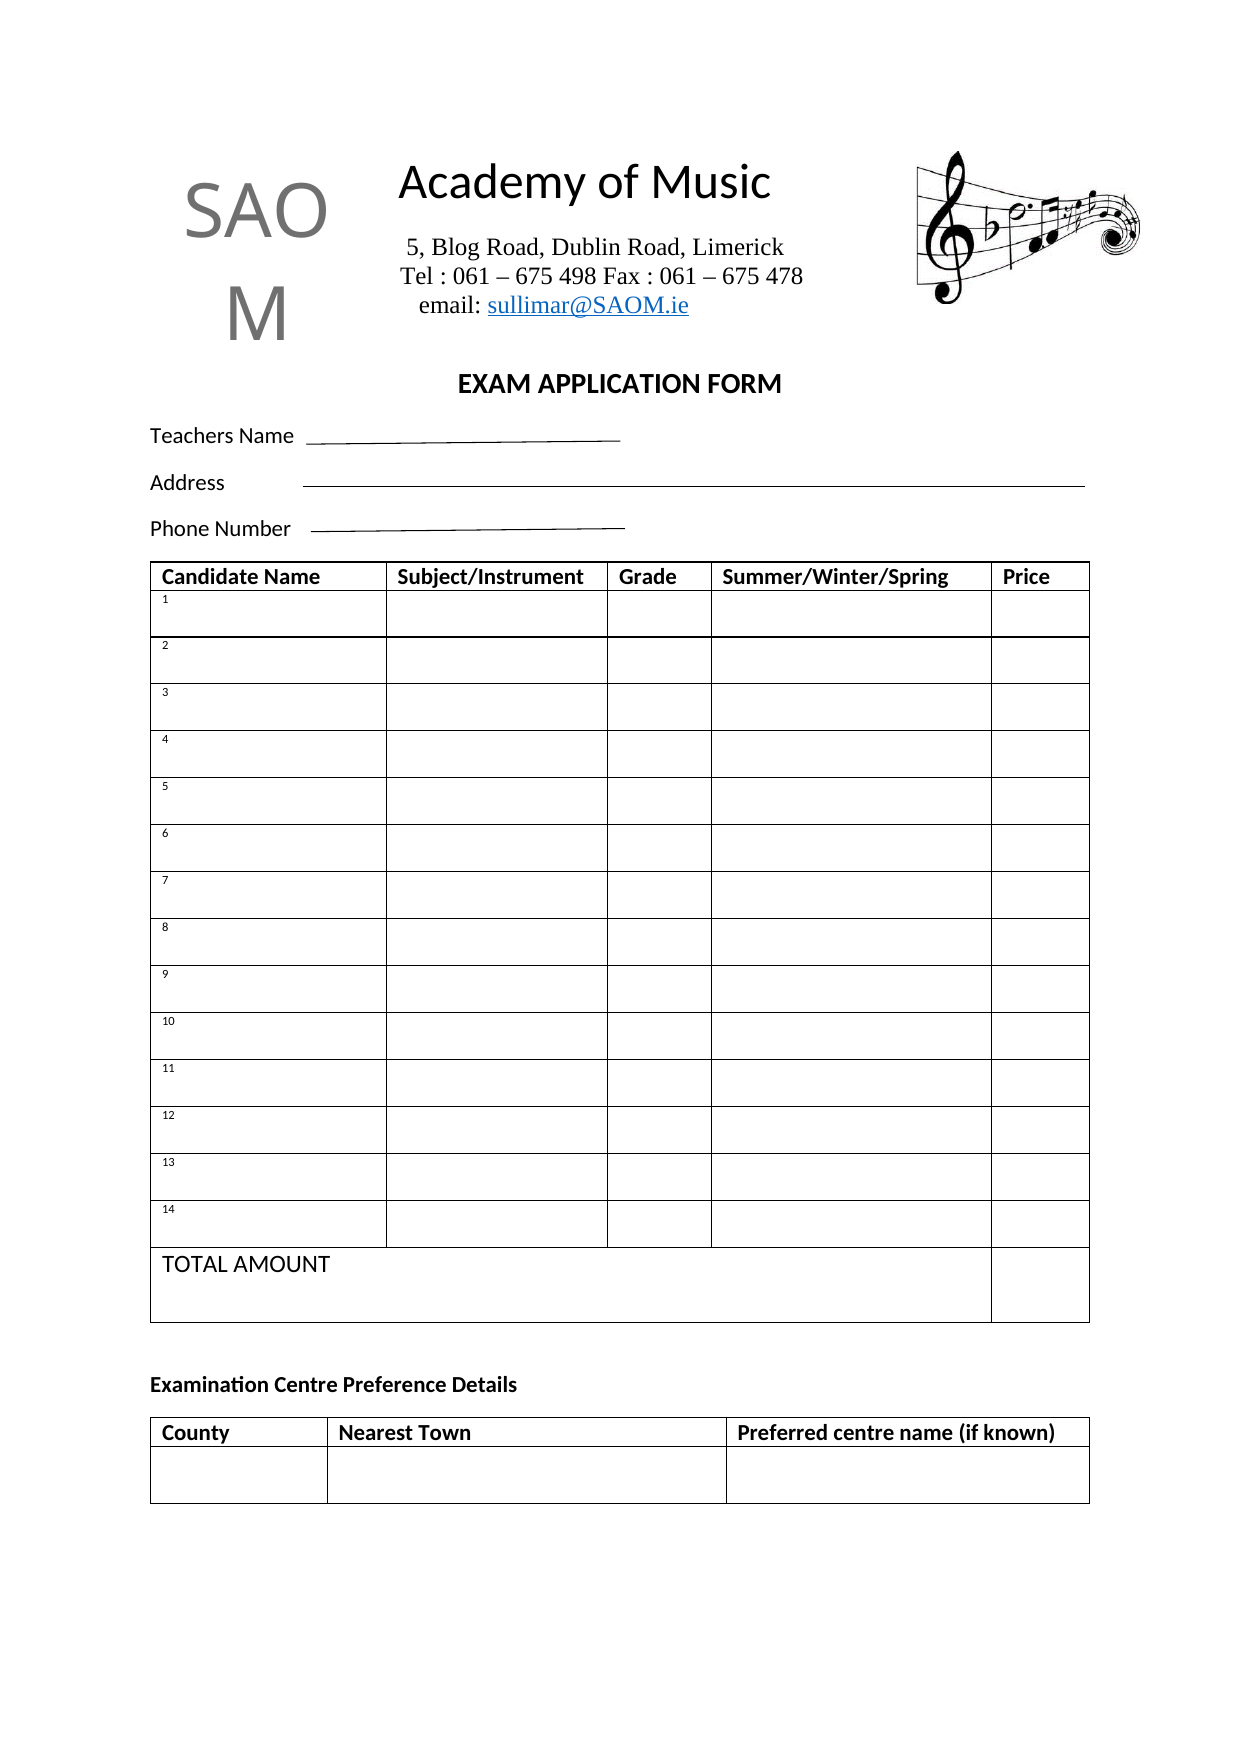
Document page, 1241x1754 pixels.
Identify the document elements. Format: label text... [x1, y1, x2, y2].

text Teachers Name [150, 421, 1090, 449]
table_cell [992, 638, 1089, 683]
picture [916, 151, 1141, 304]
table_cell [992, 1154, 1089, 1200]
table_cell [608, 1201, 711, 1247]
table_cell [387, 872, 607, 918]
table_cell 3 [151, 684, 386, 730]
text 5, Blog Road, Dublin Road, Limerick Tel : 061 – 675 498 Fax : 061 – 675 478 email: sullimar@SAOM.ie [150, 232, 1090, 319]
table_cell [712, 1013, 991, 1059]
table_cell [712, 778, 991, 824]
table_cell [992, 1201, 1089, 1247]
text Examination Centre Preference Details [150, 1370, 1090, 1398]
table_cell [712, 1201, 991, 1247]
table_header Preferred centre name (if known) [727, 1418, 1089, 1446]
table_cell [992, 778, 1089, 824]
table_cell [992, 1248, 1089, 1322]
table_cell [328, 1447, 726, 1503]
table_cell [712, 1154, 991, 1200]
table_cell [387, 1060, 607, 1106]
table_cell 10 [151, 1013, 386, 1059]
table_cell [712, 1060, 991, 1106]
table_cell [992, 1107, 1089, 1153]
table_cell TOTAL AMOUNT [151, 1248, 991, 1322]
table_cell [992, 872, 1089, 918]
table_cell 4 [151, 731, 386, 777]
table_cell [608, 825, 711, 871]
table_cell [608, 731, 711, 777]
table_cell [992, 731, 1089, 777]
table_header Nearest Town [328, 1418, 726, 1446]
table_cell [608, 1154, 711, 1200]
text EXAM APPLICATION FORM [150, 366, 1090, 401]
table_cell 2 [151, 638, 386, 683]
table_cell [608, 872, 711, 918]
text Academy of Music [150, 150, 1090, 211]
table_cell 5 [151, 778, 386, 824]
table_cell [992, 591, 1089, 636]
table_cell [608, 919, 711, 965]
table_header Grade [608, 563, 711, 590]
table_cell 14 [151, 1201, 386, 1247]
table_cell [387, 731, 607, 777]
table_cell [712, 731, 991, 777]
table_cell [387, 1201, 607, 1247]
table_cell [712, 966, 991, 1012]
table_cell [712, 684, 991, 730]
table_header Summer/Winter/Spring [712, 563, 991, 590]
table_header County [151, 1418, 327, 1446]
table_cell [608, 638, 711, 683]
table_header Subject/Instrument [387, 563, 607, 590]
table_cell 13 [151, 1154, 386, 1200]
table_cell [387, 684, 607, 730]
table_cell [712, 872, 991, 918]
table_cell 12 [151, 1107, 386, 1153]
table_cell [608, 591, 711, 636]
table_cell [992, 684, 1089, 730]
table_cell [712, 825, 991, 871]
table_cell [992, 1060, 1089, 1106]
table_cell 8 [151, 919, 386, 965]
table_cell [387, 1013, 607, 1059]
text Phone Number [150, 514, 1090, 542]
table_cell [608, 1060, 711, 1106]
table_cell [712, 1107, 991, 1153]
table_cell [387, 638, 607, 683]
table_cell [608, 966, 711, 1012]
table_cell 9 [151, 966, 386, 1012]
table_cell [387, 1107, 607, 1153]
table_cell [727, 1447, 1089, 1503]
table_header Candidate Name [151, 563, 386, 590]
table_cell [712, 591, 991, 636]
text Address [150, 468, 1090, 496]
table_cell [387, 1154, 607, 1200]
table_cell [608, 1107, 711, 1153]
table_cell [387, 919, 607, 965]
table_cell [387, 966, 607, 1012]
table_cell 6 [151, 825, 386, 871]
table_cell [992, 966, 1089, 1012]
table_cell [712, 919, 991, 965]
table_cell 1 [151, 591, 386, 636]
table_cell [992, 825, 1089, 871]
table_cell [712, 638, 991, 683]
table_header Price [992, 563, 1089, 590]
table_cell [608, 684, 711, 730]
table_cell [992, 1013, 1089, 1059]
table_cell [387, 825, 607, 871]
table_cell 11 [151, 1060, 386, 1106]
table_cell 7 [151, 872, 386, 918]
table_cell [992, 919, 1089, 965]
table_cell [151, 1447, 327, 1503]
table_cell [387, 778, 607, 824]
table_cell [387, 591, 607, 636]
table_cell [608, 778, 711, 824]
table_cell [608, 1013, 711, 1059]
